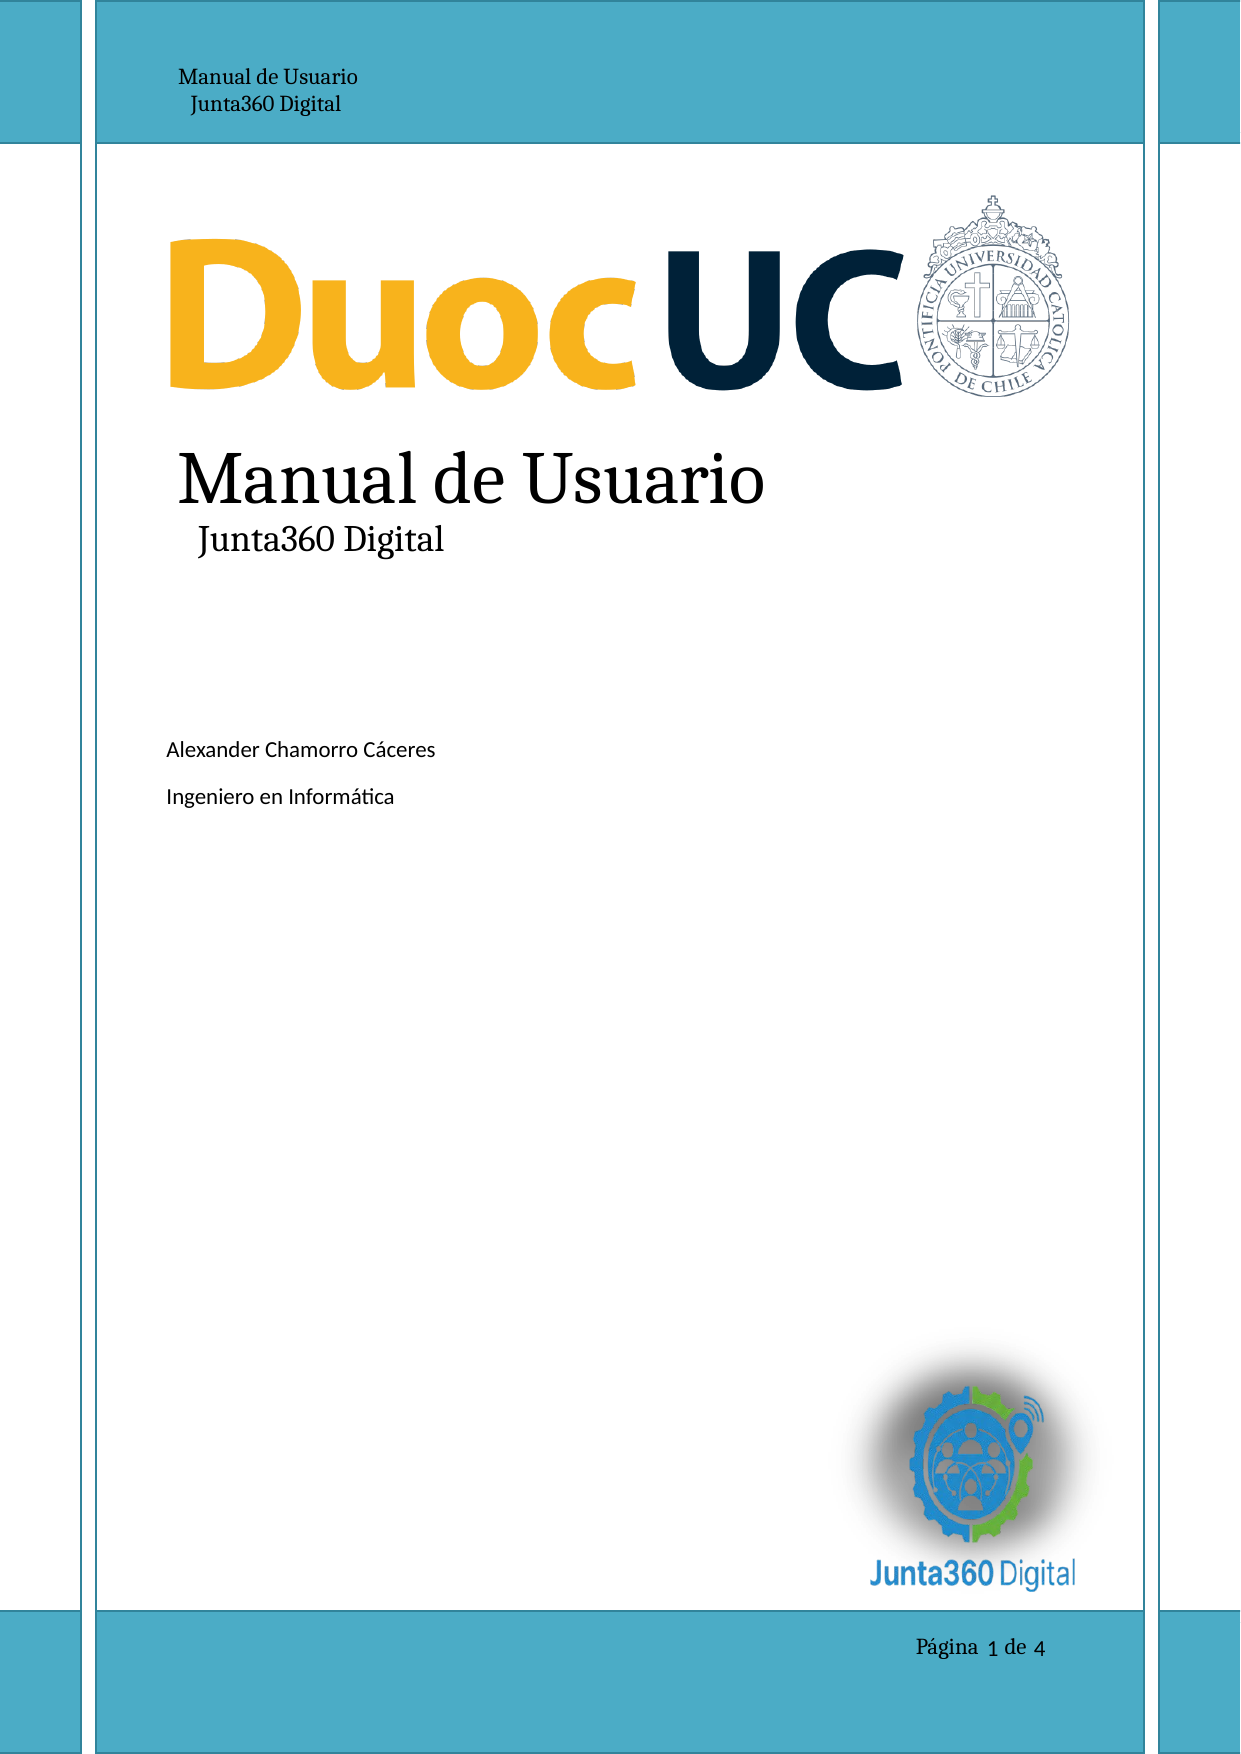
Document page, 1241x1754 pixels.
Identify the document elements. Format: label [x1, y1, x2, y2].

picture [157, 182, 1082, 410]
picture [806, 1306, 1133, 1610]
